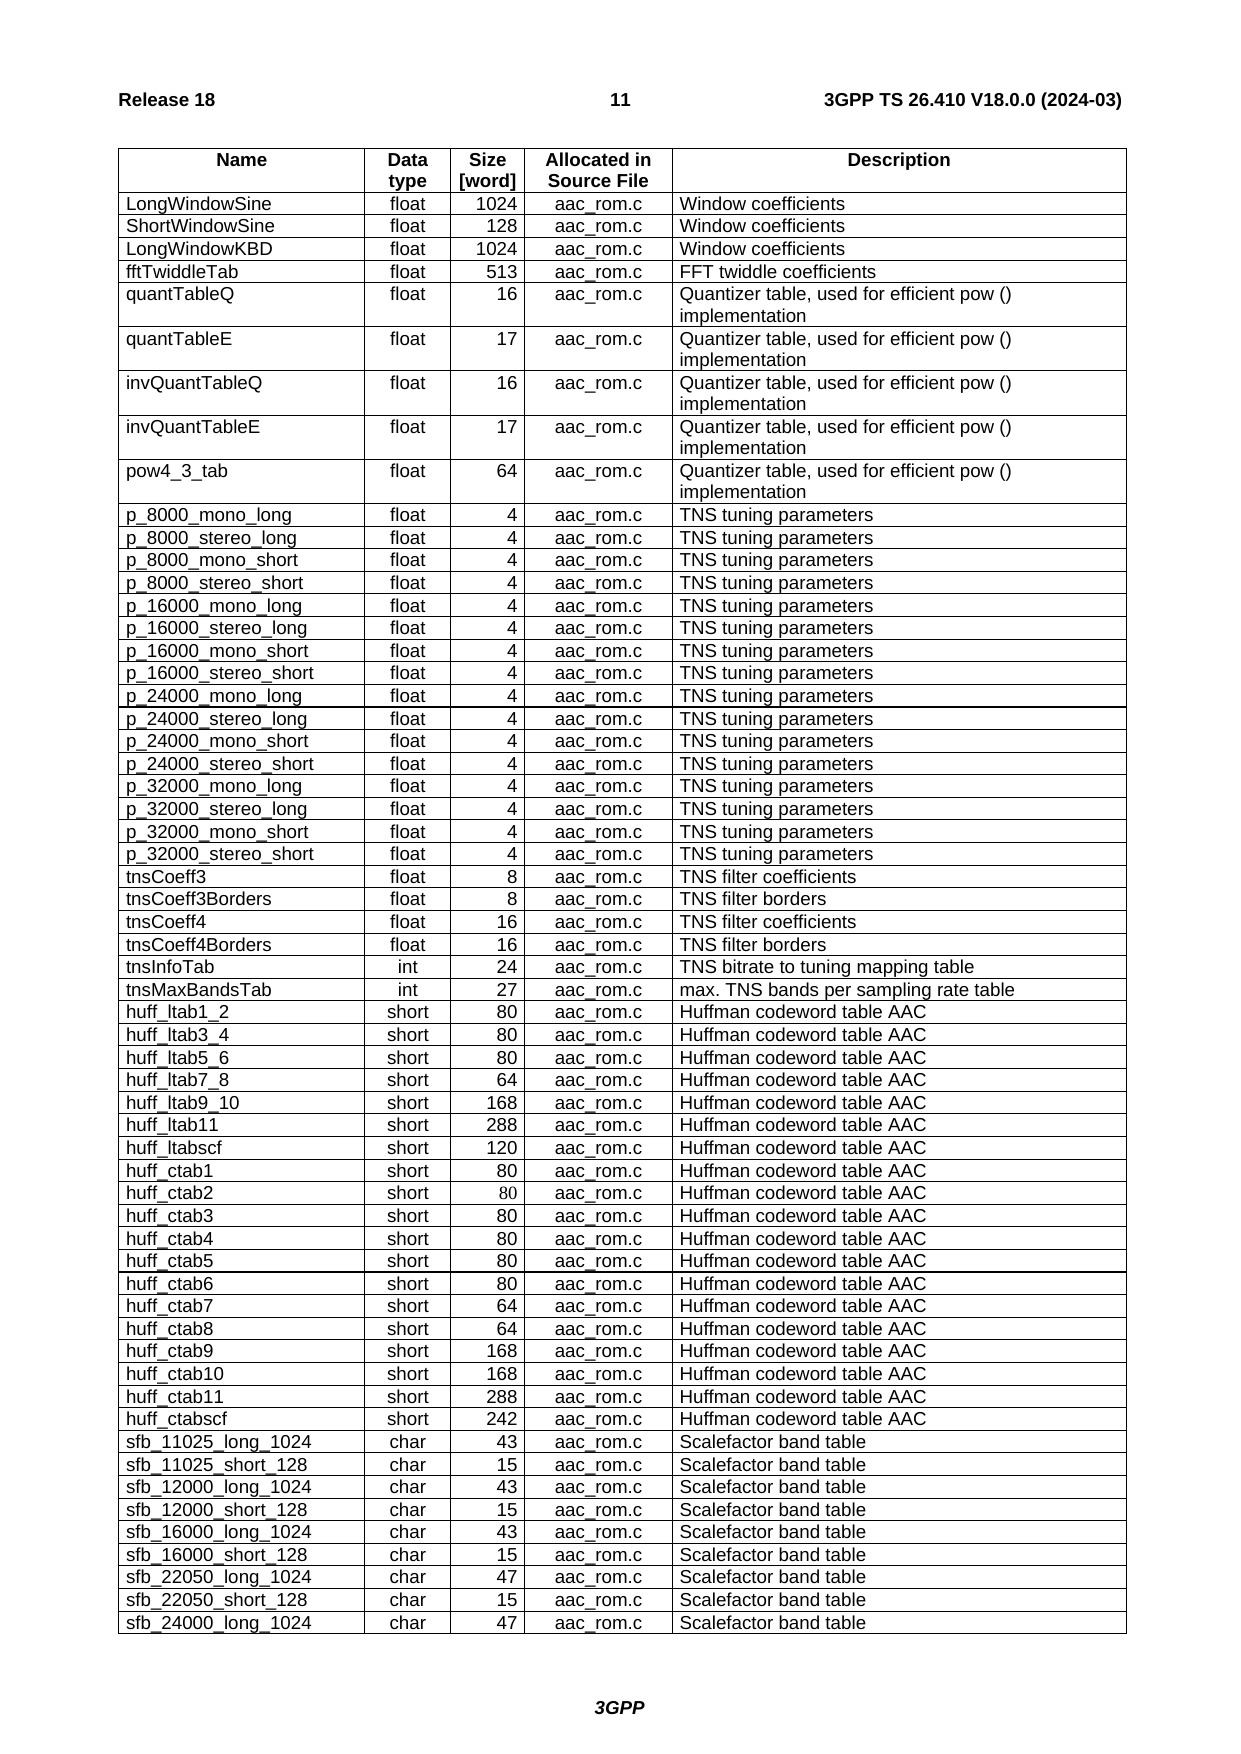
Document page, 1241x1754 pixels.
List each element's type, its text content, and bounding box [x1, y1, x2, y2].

table_cell Huffman codeword table [673, 1137, 1126, 1158]
table_cell 16 [451, 283, 524, 326]
table_cell short [365, 1363, 450, 1384]
table_cell aac_rom.c [525, 1363, 672, 1384]
table_cell aac_rom.c [525, 1092, 672, 1113]
table_cell LongWindowKBD [119, 238, 364, 259]
table_cell 4 [451, 527, 524, 548]
table_cell float [365, 798, 450, 819]
table_cell sfb_16000_long_1024 [119, 1521, 364, 1543]
table_cell Window coefficients [673, 193, 1126, 214]
table_cell char [365, 1453, 450, 1475]
table_cell 4 [451, 775, 524, 797]
table_cell aac_rom.c [525, 753, 672, 774]
table_cell float [365, 572, 450, 593]
table_cell Huffman codeword table [673, 1295, 1126, 1317]
table_cell short [365, 1227, 450, 1249]
table_cell int [365, 956, 450, 978]
table_cell huff_ctab7 [119, 1295, 364, 1317]
table_cell aac_rom.c [525, 1069, 672, 1091]
table_cell short [365, 1318, 450, 1339]
table_cell 4 [451, 662, 524, 684]
table_cell 4 [451, 798, 524, 819]
table_cell p_24000_mono_long [119, 685, 364, 706]
table_cell Scalefactor band table [673, 1476, 1126, 1497]
table_cell aac_rom.c [525, 549, 672, 571]
table_cell 15 [451, 1499, 524, 1520]
table_cell aac_rom.c [525, 708, 672, 729]
table_cell Window coefficients [673, 238, 1126, 259]
table_cell Huffman codeword table [673, 1250, 1126, 1271]
table_cell Scalefactor band table [673, 1589, 1126, 1611]
table_cell short [365, 1069, 450, 1091]
table_header Allocated in Source File [525, 149, 672, 192]
table_cell 47 [451, 1566, 524, 1588]
table_cell 288 [451, 1386, 524, 1407]
table_cell 4 [451, 640, 524, 661]
table_cell aac_rom.c [525, 1160, 672, 1181]
table_cell 4 [451, 843, 524, 864]
table_cell float [365, 460, 450, 503]
table_cell huff_ctabscf [119, 1408, 364, 1430]
table_cell short [365, 1024, 450, 1045]
table_cell aac_rom.c [525, 888, 672, 910]
table_cell short [365, 1137, 450, 1158]
table_cell TNS tuning parameters [673, 753, 1126, 774]
table_cell float [365, 775, 450, 797]
table_cell float [365, 238, 450, 259]
table_cell aac_rom.c [525, 1318, 672, 1339]
table_cell 15 [451, 1453, 524, 1475]
table_cell aac_rom.c [525, 843, 672, 864]
table_cell aac_rom.c [525, 1295, 672, 1317]
table_cell Huffman codeword table [673, 1363, 1126, 1384]
table_cell aac_rom.c [525, 956, 672, 978]
table_header Name [119, 149, 364, 192]
table_cell short [365, 1340, 450, 1362]
table_cell 43 [451, 1521, 524, 1543]
table_cell TNS tuning parameters [673, 843, 1126, 864]
table_cell float [365, 549, 450, 571]
table_cell aac_rom.c [525, 238, 672, 259]
table_cell p_32000_stereo_long [119, 798, 364, 819]
table_cell TNS filter coefficients [673, 866, 1126, 887]
table_cell p_16000_mono_long [119, 594, 364, 616]
table_cell float [365, 934, 450, 955]
table_cell float [365, 416, 450, 459]
table_cell Huffman codeword table [673, 1182, 1126, 1204]
table_cell 16 [451, 371, 524, 414]
table_cell aac_rom.c [525, 1024, 672, 1045]
table_cell 80 [451, 1273, 524, 1294]
table_cell aac_rom.c [525, 527, 672, 548]
table_cell float [365, 193, 450, 214]
table_cell aac_rom.c [525, 617, 672, 638]
table_cell float [365, 662, 450, 684]
table_cell huff_ctab4 [119, 1227, 364, 1249]
table_cell aac_rom.c [525, 1499, 672, 1520]
table_cell tnsCoeff4 [119, 911, 364, 932]
table_cell 15 [451, 1589, 524, 1611]
table_cell float [365, 685, 450, 706]
table_cell aac_rom.c [525, 911, 672, 932]
table_cell 8 [451, 888, 524, 910]
table_cell float [365, 708, 450, 729]
table_cell short [365, 1114, 450, 1136]
table_cell TNS tuning parameters [673, 549, 1126, 571]
table_cell TNS tuning parameters [673, 572, 1126, 593]
table_cell TNS tuning parameters [673, 662, 1126, 684]
table_cell sfb_12000_long_1024 [119, 1476, 364, 1497]
table_cell p_8000_mono_short [119, 549, 364, 571]
table_cell Quantizer table, used for efficient pow () implementation [673, 283, 1126, 326]
table_cell Huffman codeword table [673, 1340, 1126, 1362]
table_cell aac_rom.c [525, 1612, 672, 1633]
table_cell 80 [451, 1024, 524, 1045]
table_cell 17 [451, 416, 524, 459]
table_cell sfb_11025_short_128 [119, 1453, 364, 1475]
table_cell aac_rom.c [525, 1589, 672, 1611]
table_cell TNS tuning parameters [673, 594, 1126, 616]
table_cell aac_rom.c [525, 820, 672, 842]
table_cell 43 [451, 1431, 524, 1452]
table_cell 80 [451, 1001, 524, 1023]
table_cell p_24000_stereo_short [119, 753, 364, 774]
table_cell sfb_22050_short_128 [119, 1589, 364, 1611]
table_cell Huffman codeword table [673, 1160, 1126, 1181]
table_cell tnsCoeff3Borders [119, 888, 364, 910]
table_cell 4 [451, 617, 524, 638]
table_cell huff_ctab3 [119, 1205, 364, 1226]
table_cell Quantizer table, used for efficient pow () implementation [673, 416, 1126, 459]
table_cell aac_rom.c [525, 193, 672, 214]
table_cell aac_rom.c [525, 1001, 672, 1023]
table_cell 4 [451, 504, 524, 526]
table_cell Window coefficients [673, 215, 1126, 237]
table_cell float [365, 527, 450, 548]
table_cell huff_ltab9_10 [119, 1092, 364, 1113]
table_cell float [365, 617, 450, 638]
table_cell LongWindowSine [119, 193, 364, 214]
table_cell Scalefactor band table [673, 1453, 1126, 1475]
table_cell aac_rom.c [525, 460, 672, 503]
table_cell char [365, 1431, 450, 1452]
table_cell 24 [451, 956, 524, 978]
table_cell aac_rom.c [525, 934, 672, 955]
table_cell float [365, 327, 450, 370]
table_cell TNS tuning parameters [673, 617, 1126, 638]
table_cell p_8000_mono_long [119, 504, 364, 526]
table_cell Huffman codeword table [673, 1318, 1126, 1339]
table_cell aac_rom.c [525, 371, 672, 414]
table_cell huff_ctab6 [119, 1273, 364, 1294]
table_cell short [365, 1205, 450, 1226]
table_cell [673, 1612, 1126, 1633]
table_cell short [365, 1295, 450, 1317]
table_cell int [365, 979, 450, 1000]
table_cell tnsMaxBandsTab [119, 979, 364, 1000]
table_cell 16 [451, 934, 524, 955]
table_cell fftTwiddleTab [119, 261, 364, 282]
table_cell p_24000_mono_short [119, 730, 364, 752]
table_cell Scalefactor band table [673, 1431, 1126, 1452]
table_cell quantTableE [119, 327, 364, 370]
table_cell p_8000_stereo_long [119, 527, 364, 548]
table_cell aac_rom.c [525, 1408, 672, 1430]
table_cell 4 [451, 730, 524, 752]
table_cell huff_ltab5_6 [119, 1046, 364, 1068]
table_cell TNS tuning parameters [673, 640, 1126, 661]
table_cell TNS filter borders [673, 888, 1126, 910]
table_cell aac_rom.c [525, 1114, 672, 1136]
table_cell aac_rom.c [525, 1453, 672, 1475]
table_cell aac_rom.c [525, 1137, 672, 1158]
table_cell ShortWindowSine [119, 215, 364, 237]
table_cell short [365, 1386, 450, 1407]
table_cell huff_ctab2 [119, 1182, 364, 1204]
table_cell TNS tuning parameters [673, 820, 1126, 842]
table_cell 4 [451, 708, 524, 729]
table_cell pow4_3_tab [119, 460, 364, 503]
table_cell char [365, 1544, 450, 1565]
table_cell Huffman codeword table [673, 1024, 1126, 1045]
table_cell TNS tuning parameters [673, 685, 1126, 706]
table_cell Scalefactor band table [673, 1544, 1126, 1565]
table_cell aac_rom.c [525, 662, 672, 684]
table_header Description [673, 149, 1126, 192]
table_cell 4 [451, 572, 524, 593]
table_cell aac_rom.c [525, 1340, 672, 1362]
table_cell Huffman codeword table [673, 1114, 1126, 1136]
table_cell 513 [451, 261, 524, 282]
table_header Size [word] [451, 149, 524, 192]
table_cell 64 [451, 1318, 524, 1339]
table_cell float [365, 283, 450, 326]
table_cell 80 [451, 1046, 524, 1068]
table_cell TNS tuning parameters [673, 527, 1126, 548]
table_cell 128 [451, 215, 524, 237]
table_cell float [365, 753, 450, 774]
table_cell char [365, 1499, 450, 1520]
table_cell aac_rom.c [525, 640, 672, 661]
table_cell short [365, 1092, 450, 1113]
table_cell short [365, 1250, 450, 1271]
table_cell Huffman codeword table [673, 1001, 1126, 1023]
table_cell 168 [451, 1363, 524, 1384]
table_cell char [365, 1612, 450, 1633]
table_cell Huffman codeword table [673, 1408, 1126, 1430]
table_cell invQuantTableQ [119, 371, 364, 414]
table_cell TNS tuning parameters [673, 708, 1126, 729]
table_cell aac_rom.c [525, 215, 672, 237]
table_cell Quantizer table, used for efficient pow () implementation [673, 460, 1126, 503]
table_cell p_32000_mono_long [119, 775, 364, 797]
table_cell Huffman codeword table [673, 1227, 1126, 1249]
table_cell aac_rom.c [525, 1386, 672, 1407]
table_cell float [365, 820, 450, 842]
table_cell invQuantTableE [119, 416, 364, 459]
table_cell p_16000_mono_short [119, 640, 364, 661]
table_cell p_24000_stereo_long [119, 708, 364, 729]
table_cell 64 [451, 1069, 524, 1091]
table_cell huff_ltab3_4 [119, 1024, 364, 1045]
table_cell sfb_22050_long_1024 [119, 1566, 364, 1588]
table_cell 4 [451, 549, 524, 571]
table_cell p_16000_stereo_short [119, 662, 364, 684]
table_cell tnsInfoTab [119, 956, 364, 978]
table_cell aac_rom.c [525, 1182, 672, 1204]
table_cell short [365, 1182, 450, 1204]
table_cell TNS bitrate to tuning mapping table [673, 956, 1126, 978]
table_header Data type [365, 149, 450, 192]
table_cell FFT twiddle coefficients [673, 261, 1126, 282]
table_cell huff_ctab5 [119, 1250, 364, 1271]
table_cell p_32000_mono_short [119, 820, 364, 842]
table_cell aac_rom.c [525, 1521, 672, 1543]
table_cell Quantizer table, used for efficient pow () implementation [673, 371, 1126, 414]
table_cell Scalefactor band table [673, 1499, 1126, 1520]
table_cell char [365, 1589, 450, 1611]
table_cell float [365, 504, 450, 526]
table_cell 16 [451, 911, 524, 932]
table_cell aac_rom.c [525, 1046, 672, 1068]
table_cell aac_rom.c [525, 730, 672, 752]
table_cell aac_rom.c [525, 327, 672, 370]
table_cell sfb_12000_short_128 [119, 1499, 364, 1520]
table_cell aac_rom.c [525, 594, 672, 616]
table_cell 8 [451, 866, 524, 887]
table_cell short [365, 1408, 450, 1430]
table_cell aac_rom.c [525, 1273, 672, 1294]
table_cell aac_rom.c [525, 1476, 672, 1497]
table_cell 120 [451, 1137, 524, 1158]
table_cell aac_rom.c [525, 775, 672, 797]
table_cell aac_rom.c [525, 1544, 672, 1565]
table_cell sfb_16000_short_128 [119, 1544, 364, 1565]
table_cell TNS tuning parameters [673, 798, 1126, 819]
table_cell p_8000_stereo_short [119, 572, 364, 593]
table_cell quantTableQ [119, 283, 364, 326]
table_cell huff_ltab1_2 [119, 1001, 364, 1023]
table_cell 80 [451, 1182, 524, 1204]
table_cell 27 [451, 979, 524, 1000]
table_cell 64 [451, 1295, 524, 1317]
table_cell aac_rom.c [525, 572, 672, 593]
table_cell char [365, 1476, 450, 1497]
table_cell Huffman codeword table [673, 1092, 1126, 1113]
table_cell huff_ctab1 [119, 1160, 364, 1181]
table_cell 64 [451, 460, 524, 503]
table_cell aac_rom.c [525, 283, 672, 326]
table_cell char [365, 1521, 450, 1543]
table_cell huff_ctab10 [119, 1363, 364, 1384]
table_cell aac_rom.c [525, 685, 672, 706]
table_cell 80 [451, 1250, 524, 1271]
table_cell Huffman codeword table [673, 1205, 1126, 1226]
table_cell aac_rom.c [525, 504, 672, 526]
table_cell TNS tuning parameters [673, 504, 1126, 526]
table_cell huff_ltab7_8 [119, 1069, 364, 1091]
table_cell aac_rom.c [525, 798, 672, 819]
table_cell float [365, 640, 450, 661]
table_cell 80 [451, 1160, 524, 1181]
table_cell 4 [451, 685, 524, 706]
table_cell char [365, 1566, 450, 1588]
table_cell TNS tuning parameters [673, 730, 1126, 752]
table_cell short [365, 1046, 450, 1068]
table_cell aac_rom.c [525, 1431, 672, 1452]
table_cell Huffman codeword table [673, 1273, 1126, 1294]
table_cell 80 [451, 1205, 524, 1226]
table_cell 80 [451, 1227, 524, 1249]
table_cell aac_rom.c [525, 1227, 672, 1249]
table_cell p_16000_stereo_long [119, 617, 364, 638]
table_cell sfb_11025_long_1024 [119, 1431, 364, 1452]
table_cell Huffman codeword table [673, 1386, 1126, 1407]
table_cell aac_rom.c [525, 1250, 672, 1271]
table_cell Scalefactor band table [673, 1521, 1126, 1543]
table_cell 1024 [451, 238, 524, 259]
table_cell huff_ctab9 [119, 1340, 364, 1362]
table_cell aac_rom.c [525, 261, 672, 282]
table_cell huff_ctab8 [119, 1318, 364, 1339]
table_cell 47 [451, 1612, 524, 1633]
table_cell Huffman codeword table [673, 1069, 1126, 1091]
table_cell float [365, 371, 450, 414]
table_cell TNS filter coefficients [673, 911, 1126, 932]
table_cell sfb_24000_long_1024 [119, 1612, 364, 1633]
table_cell aac_rom.c [525, 1566, 672, 1588]
table_cell aac_rom.c [525, 1205, 672, 1226]
table_cell huff_ctab11 [119, 1386, 364, 1407]
table_cell 168 [451, 1340, 524, 1362]
table_cell float [365, 911, 450, 932]
table_cell tnsCoeff3 [119, 866, 364, 887]
table_cell float [365, 843, 450, 864]
table_cell tnsCoeff4Borders [119, 934, 364, 955]
table_cell 17 [451, 327, 524, 370]
table_cell huff_ltab11 [119, 1114, 364, 1136]
table_cell short [365, 1273, 450, 1294]
table_cell aac_rom.c [525, 866, 672, 887]
table_cell Scalefactor band table [673, 1566, 1126, 1588]
table_cell huff_ltabscf [119, 1137, 364, 1158]
table_cell 1024 [451, 193, 524, 214]
table_cell 15 [451, 1544, 524, 1565]
table_cell max. TNS bands per sampling rate table [673, 979, 1126, 1000]
table_cell Huffman codeword table [673, 1046, 1126, 1068]
table_cell aac_rom.c [525, 416, 672, 459]
table_cell 4 [451, 753, 524, 774]
table_cell 4 [451, 594, 524, 616]
table_cell float [365, 888, 450, 910]
table_cell TNS filter borders [673, 934, 1126, 955]
table_cell short [365, 1160, 450, 1181]
table_cell TNS tuning parameters [673, 775, 1126, 797]
table_cell aac_rom.c [525, 979, 672, 1000]
table_cell float [365, 594, 450, 616]
table_cell Quantizer table, used for efficient pow () implementation [673, 327, 1126, 370]
table_cell float [365, 215, 450, 237]
table_cell 168 [451, 1092, 524, 1113]
table_cell float [365, 866, 450, 887]
table_cell 288 [451, 1114, 524, 1136]
table_cell float [365, 730, 450, 752]
table_cell p_32000_stereo_short [119, 843, 364, 864]
table_cell 43 [451, 1476, 524, 1497]
table_cell 4 [451, 820, 524, 842]
table_cell 242 [451, 1408, 524, 1430]
table_cell short [365, 1001, 450, 1023]
table_cell float [365, 261, 450, 282]
